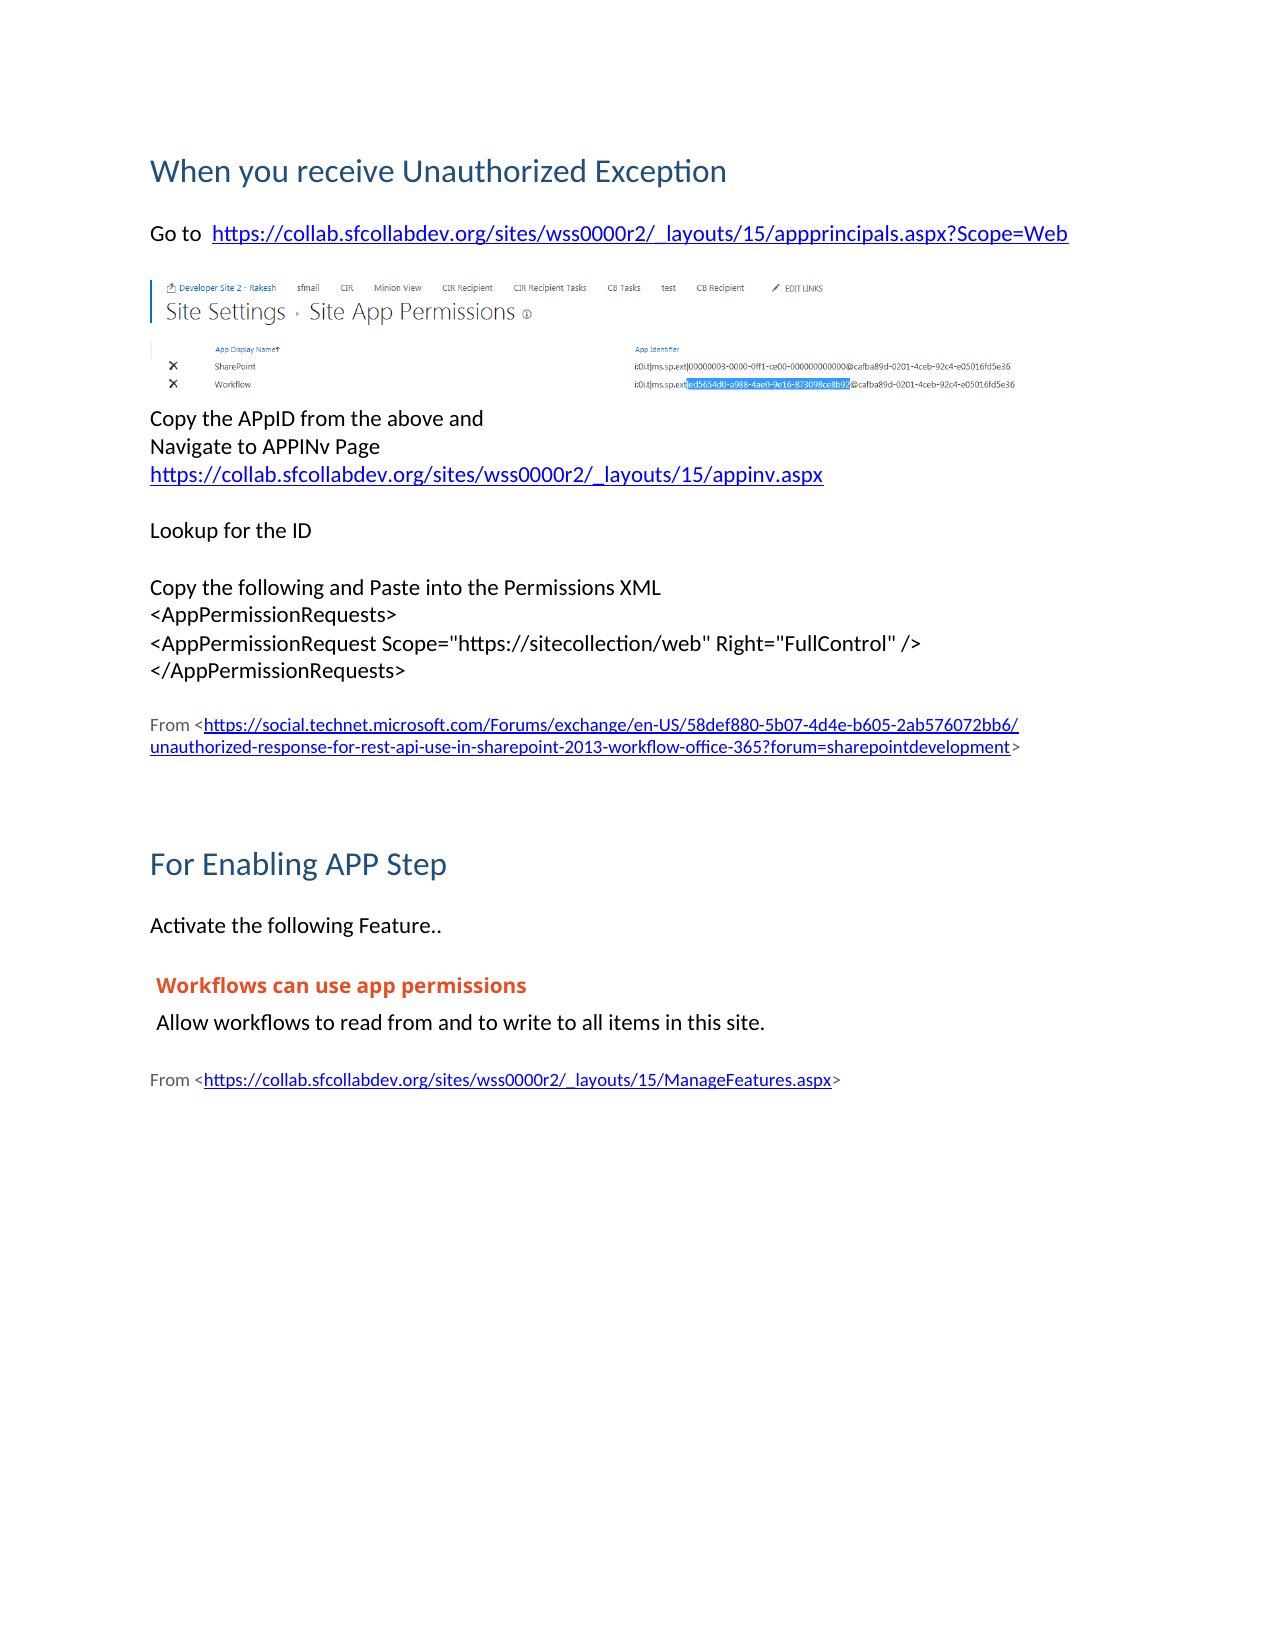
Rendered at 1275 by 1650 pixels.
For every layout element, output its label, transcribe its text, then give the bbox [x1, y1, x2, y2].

text For Enabling APP Step [150, 843, 1125, 883]
text From <https://social.technet.microsoft.com/Forums/exchange/en-US/58def880-5b07-4d4e-b605-2ab576072bb6/unauthorized-response-for-rest-api-use-in-sharepoint-2013-workflow-office-365?forum=sharepointdevelopment> [150, 713, 1125, 758]
text Navigate to APPINv Page [150, 432, 1125, 461]
text Copy the following and Paste into the Permissions XML [150, 573, 1125, 601]
text Copy the APpID from the above and [150, 404, 1125, 432]
text Lookup for the ID [150, 517, 1125, 544]
text Activate the following Feature.. [150, 911, 1125, 939]
text From <https://collab.sfcollabdev.org/sites/wss0000r2/_layouts/15/ManageFeatures.aspx> [150, 1068, 1125, 1091]
table_header Workflows can use app permissions [150, 968, 798, 1004]
text https://collab.sfcollabdev.org/sites/wss0000r2/_layouts/15/appinv.aspx [150, 461, 1125, 488]
text When you receive Unauthorized Exception [150, 150, 1125, 191]
picture [150, 274, 1050, 405]
text <AppPermissionRequest Scope="https://sitecollection/web" Right="FullControl" /> [150, 629, 1125, 657]
text Go to https://collab.sfcollabdev.org/sites/wss0000r2/_layouts/15/appprincipals.aspx?Scope=Web [150, 219, 1125, 247]
text </AppPermissionRequests> [150, 657, 1125, 685]
text <AppPermissionRequests> [150, 601, 1125, 629]
table_cell Allow workflows to read from and to write to all items in this site. [150, 1004, 798, 1041]
